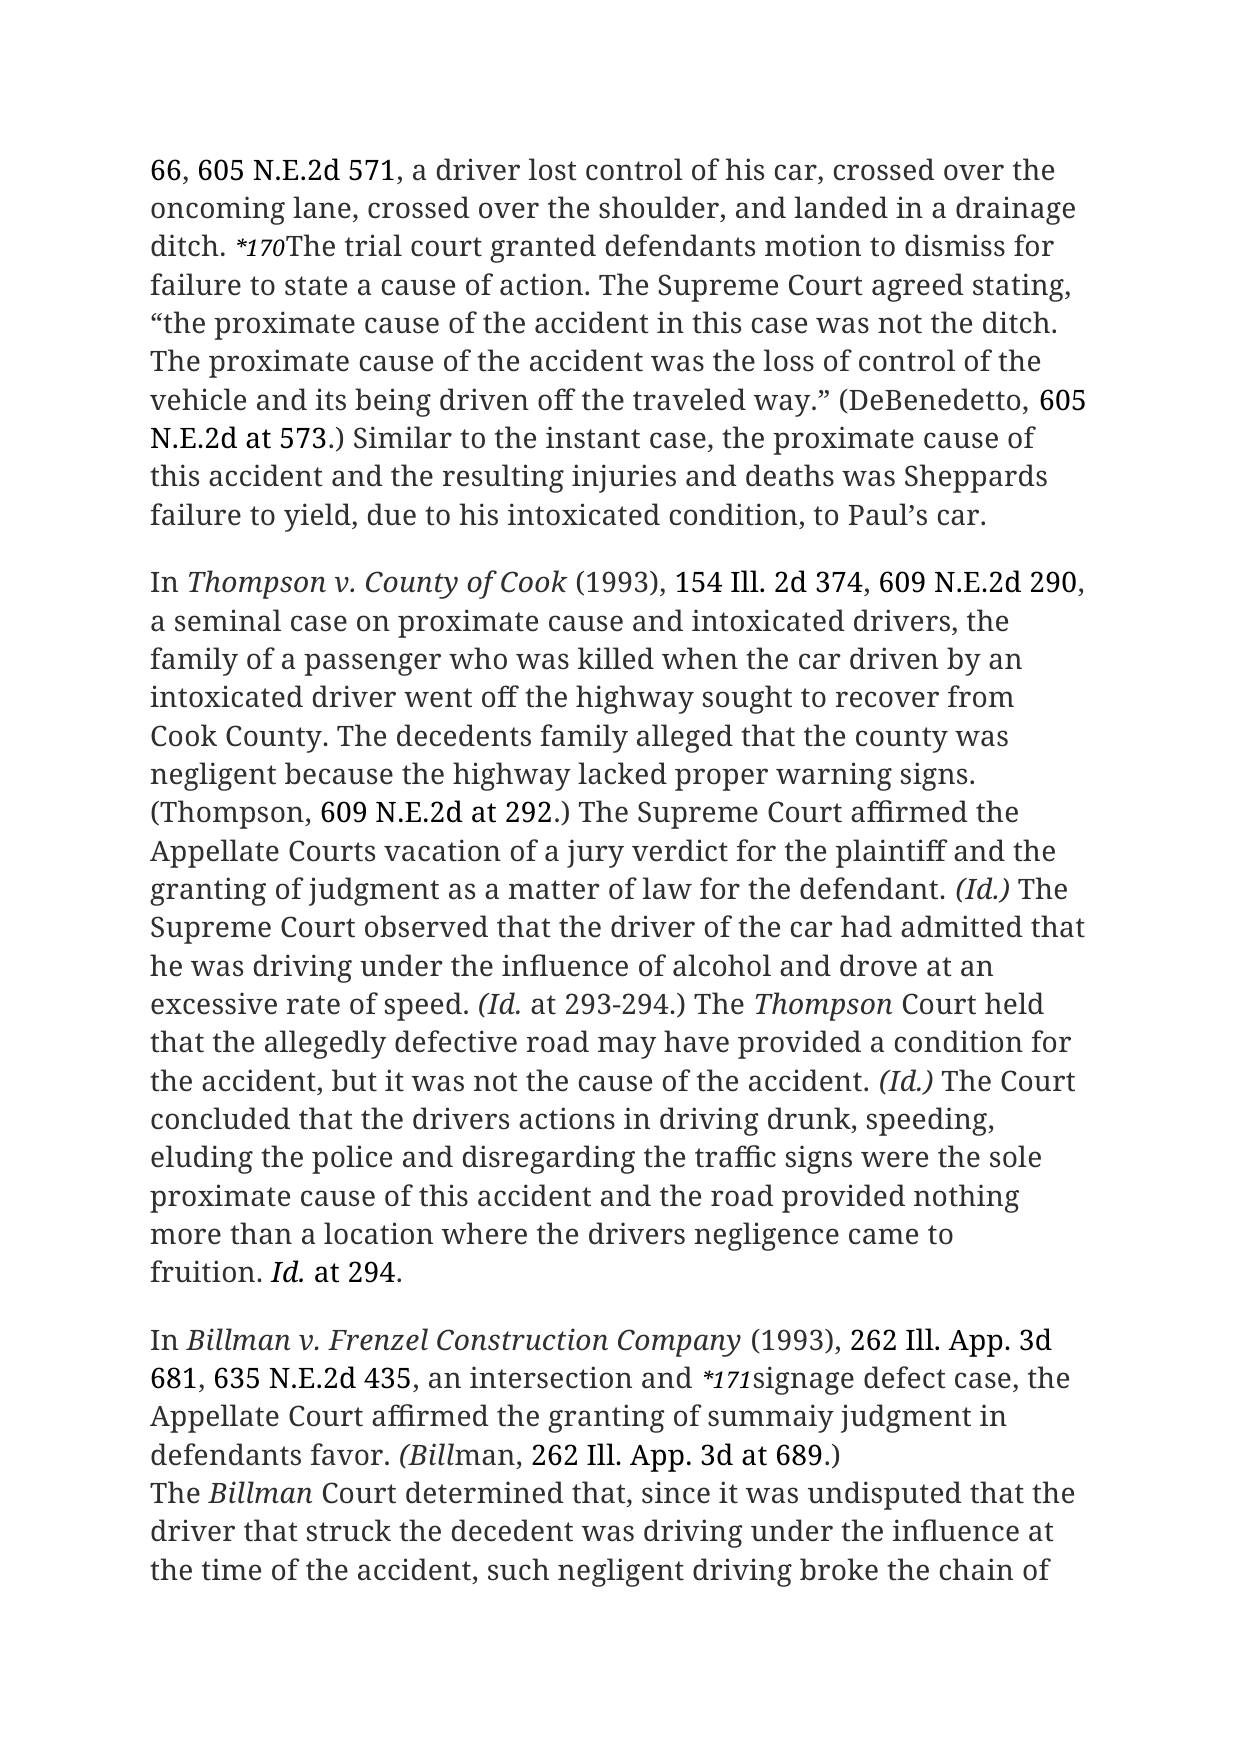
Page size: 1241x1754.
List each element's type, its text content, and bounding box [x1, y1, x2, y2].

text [150, 150, 1090, 533]
text In Thompson v. County of Cook (1993), 154 Ill. 2d 374, 609 N.E.2d 290, a seminal case on proximate cause and intoxicated drivers, the family of a passenger who was killed when the car driven by an intoxicated driver went off the highway sought to recover from Cook County. The decedents family alleged that the county was negligent because the highway lacked proper warning signs. (Thompson, 609 N.E.2d at 292.) The Supreme Court affirmed the Appellate Courts vacation of a jury verdict for the plaintiff and the granting of judgment as a matter of law for the defendant. (Id.) The Supreme Court observed that the driver of the car had admitted that he was driving under the influence of alcohol and drove at an excessive rate of speed. (Id. at 293-294.) The Thompson Court held that the allegedly defective road may have provided a condition for the accident, but it was not the cause of the accident. (Id.) The Court concluded that the drivers actions in driving drunk, speeding, eluding the police and disregarding the traffic signs were the sole proximate cause of this accident and the road provided nothing more than a location where the drivers negligence came to fruition. Id. at 294. [150, 562, 1090, 1291]
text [150, 1320, 1090, 1588]
